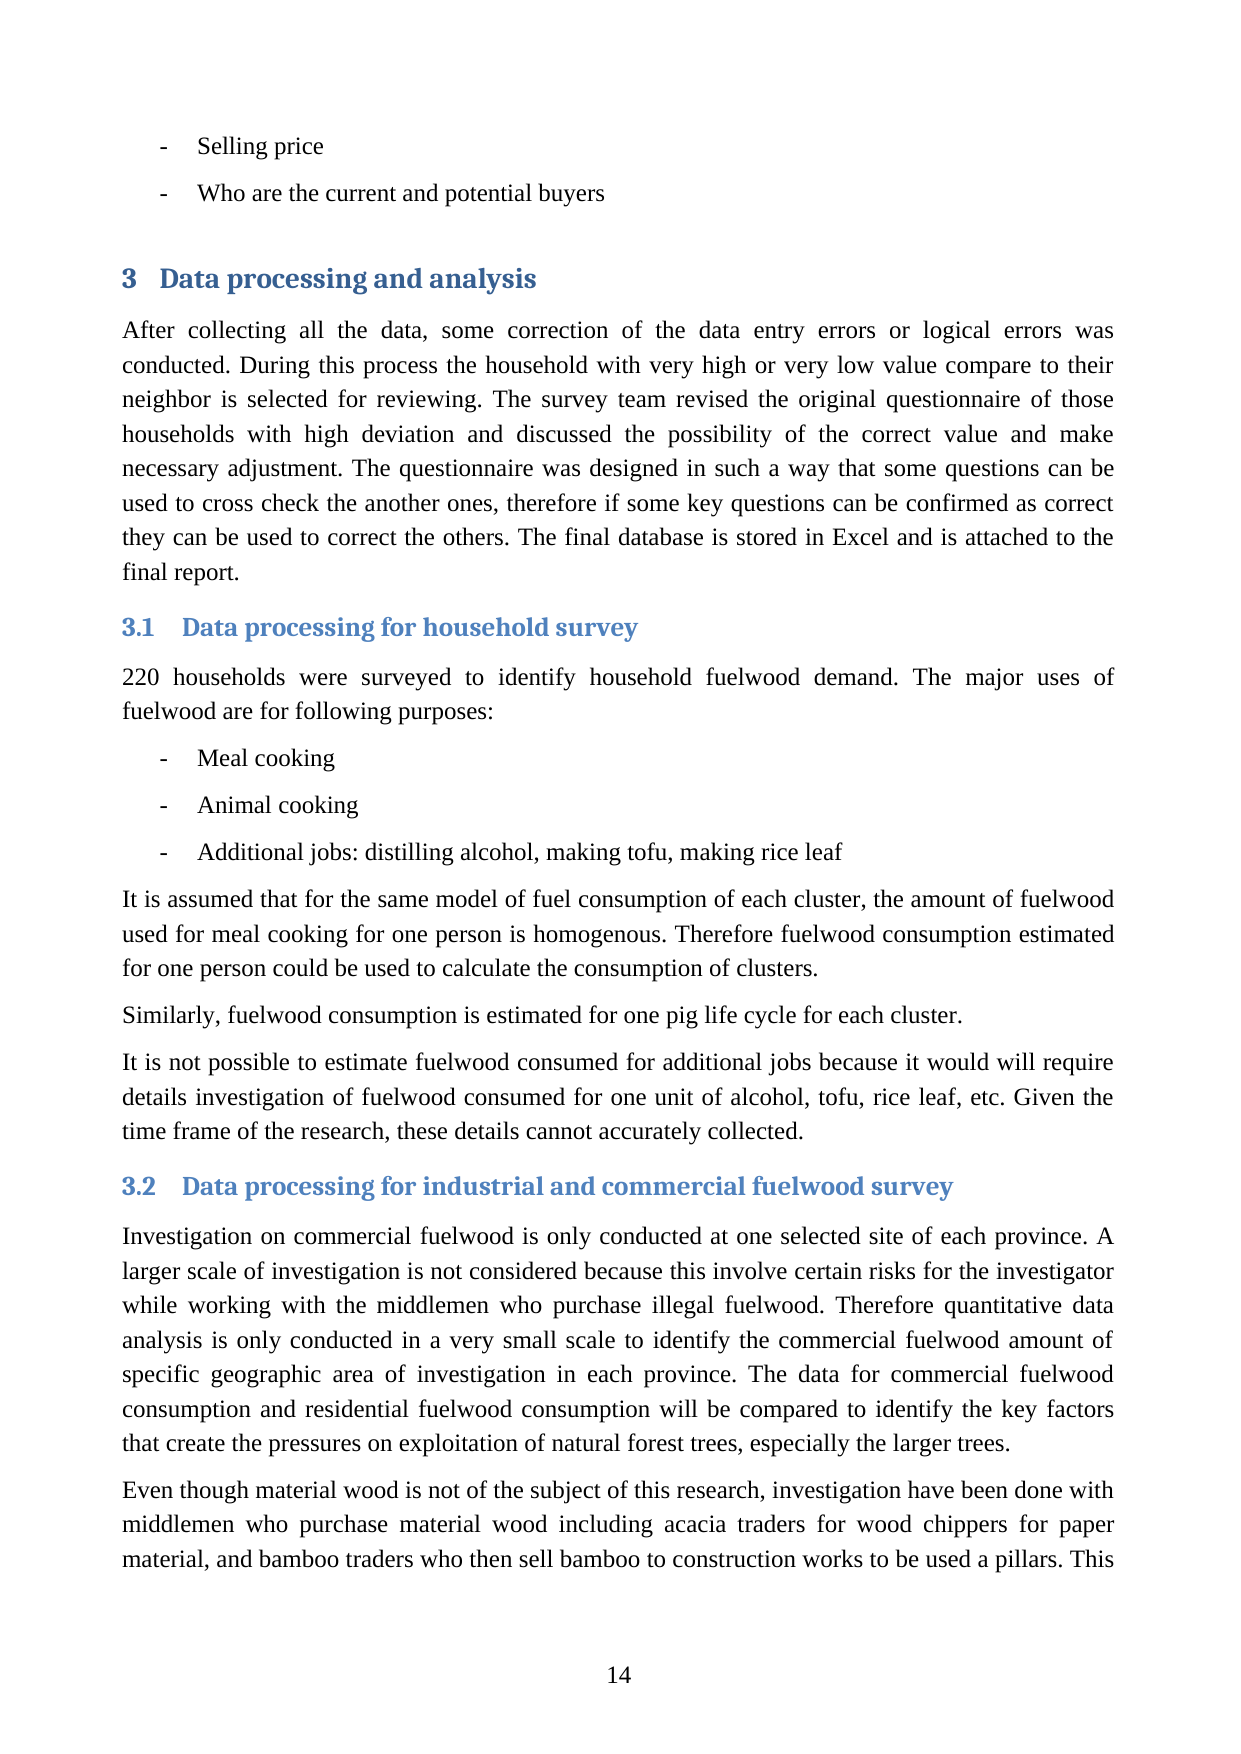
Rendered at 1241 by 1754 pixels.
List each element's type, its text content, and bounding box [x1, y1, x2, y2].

text It is not possible to estimate fuelwood consumed for additional jobs because it would will require details investigation of fuelwood consumed for one unit of alcohol, tofu, rice leaf, etc. Given the time frame of the research, these details cannot accurately collected. [122, 1047, 1115, 1145]
text After collecting all the data, some correction of the data entry errors or logical errors was conducted. During this process the household with very high or very low value compare to their neighbor is selected for reviewing. The survey team revised the original questionnaire of those households with high deviation and discussed the possibility of the correct value and make necessary adjustment. The questionnaire was designed in such a way that some questions can be used to cross check the another ones, therefore if some key questions can be confirmed as correct they can be used to correct the others. The final database is stored in Excel and is attached to the final report. [122, 315, 1115, 586]
text 220 households were surveyed to identify household fuelwood demand. The major uses of fuelwood are for following purposes: [122, 662, 1115, 725]
list Selling price [159, 131, 1115, 160]
list Additional jobs: distilling alcohol, making tofu, making rice leaf [159, 837, 1115, 866]
text It is assumed that for the same model of fuel consumption of each cluster, the amount of fuelwood used for meal cooking for one person is homogenous. Therefore fuelwood consumption estimated for one person could be used to calculate the consumption of clusters. [122, 884, 1115, 982]
subtitle Data processing for industrial and commercial fuelwood survey [122, 1171, 1115, 1203]
text Similarly, fuelwood consumption is estimated for one pig life cycle for each cluster. [122, 1000, 1115, 1029]
list Meal cooking [159, 743, 1115, 772]
list Who are the current and potential buyers [159, 178, 1115, 207]
text Investigation on commercial fuelwood is only conducted at one selected site of each province. A larger scale of investigation is not considered because this involve certain risks for the investigator while working with the middlemen who purchase illegal fuelwood. Therefore quantitative data analysis is only conducted in a very small scale to identify the commercial fuelwood amount of specific geographic area of investigation in each province. The data for commercial fuelwood consumption and residential fuelwood consumption will be compared to identify the key factors that create the pressures on exploitation of natural forest trees, especially the larger trees. [122, 1221, 1115, 1457]
subtitle Data processing for household survey [122, 612, 1115, 643]
subtitle Data processing and analysis [122, 263, 1115, 296]
list Animal cooking [159, 790, 1115, 819]
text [122, 1475, 1115, 1573]
